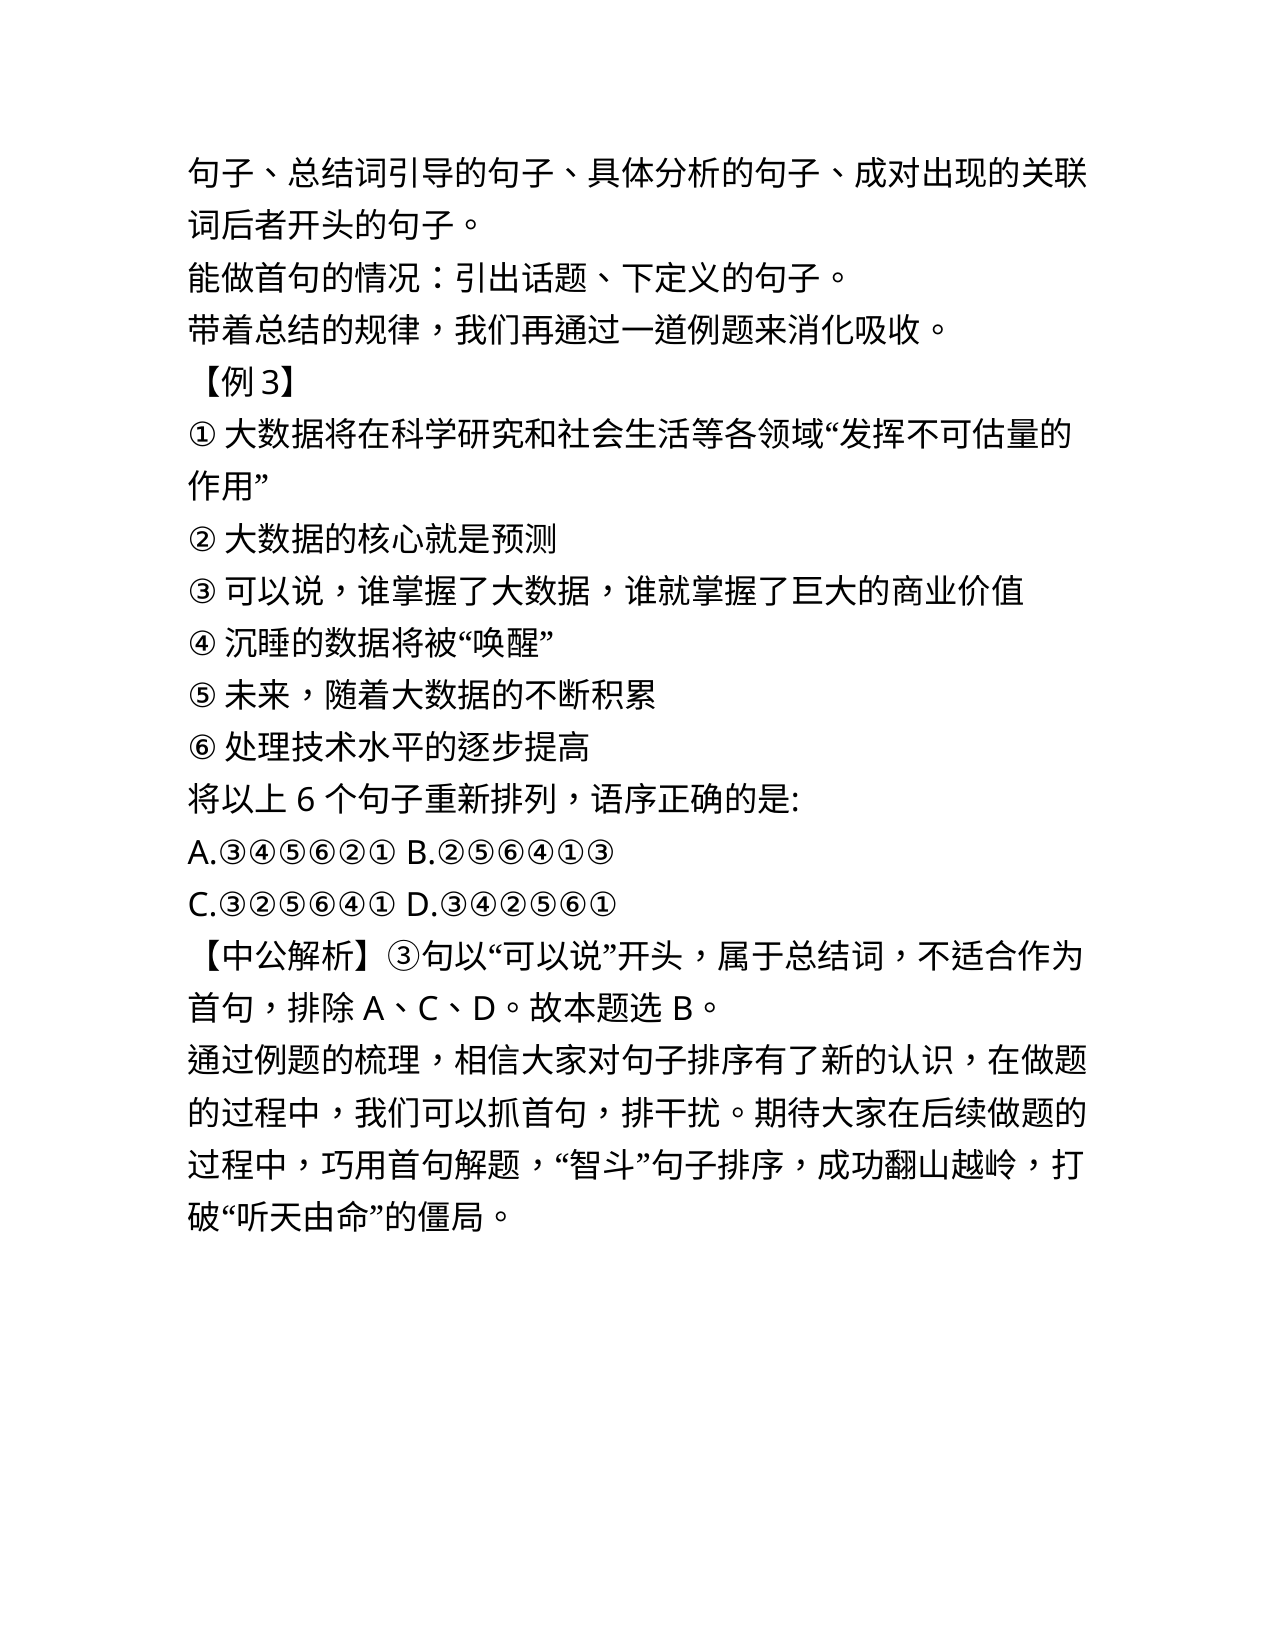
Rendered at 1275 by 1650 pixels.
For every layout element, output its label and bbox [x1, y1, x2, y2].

text [187, 150, 1087, 1291]
